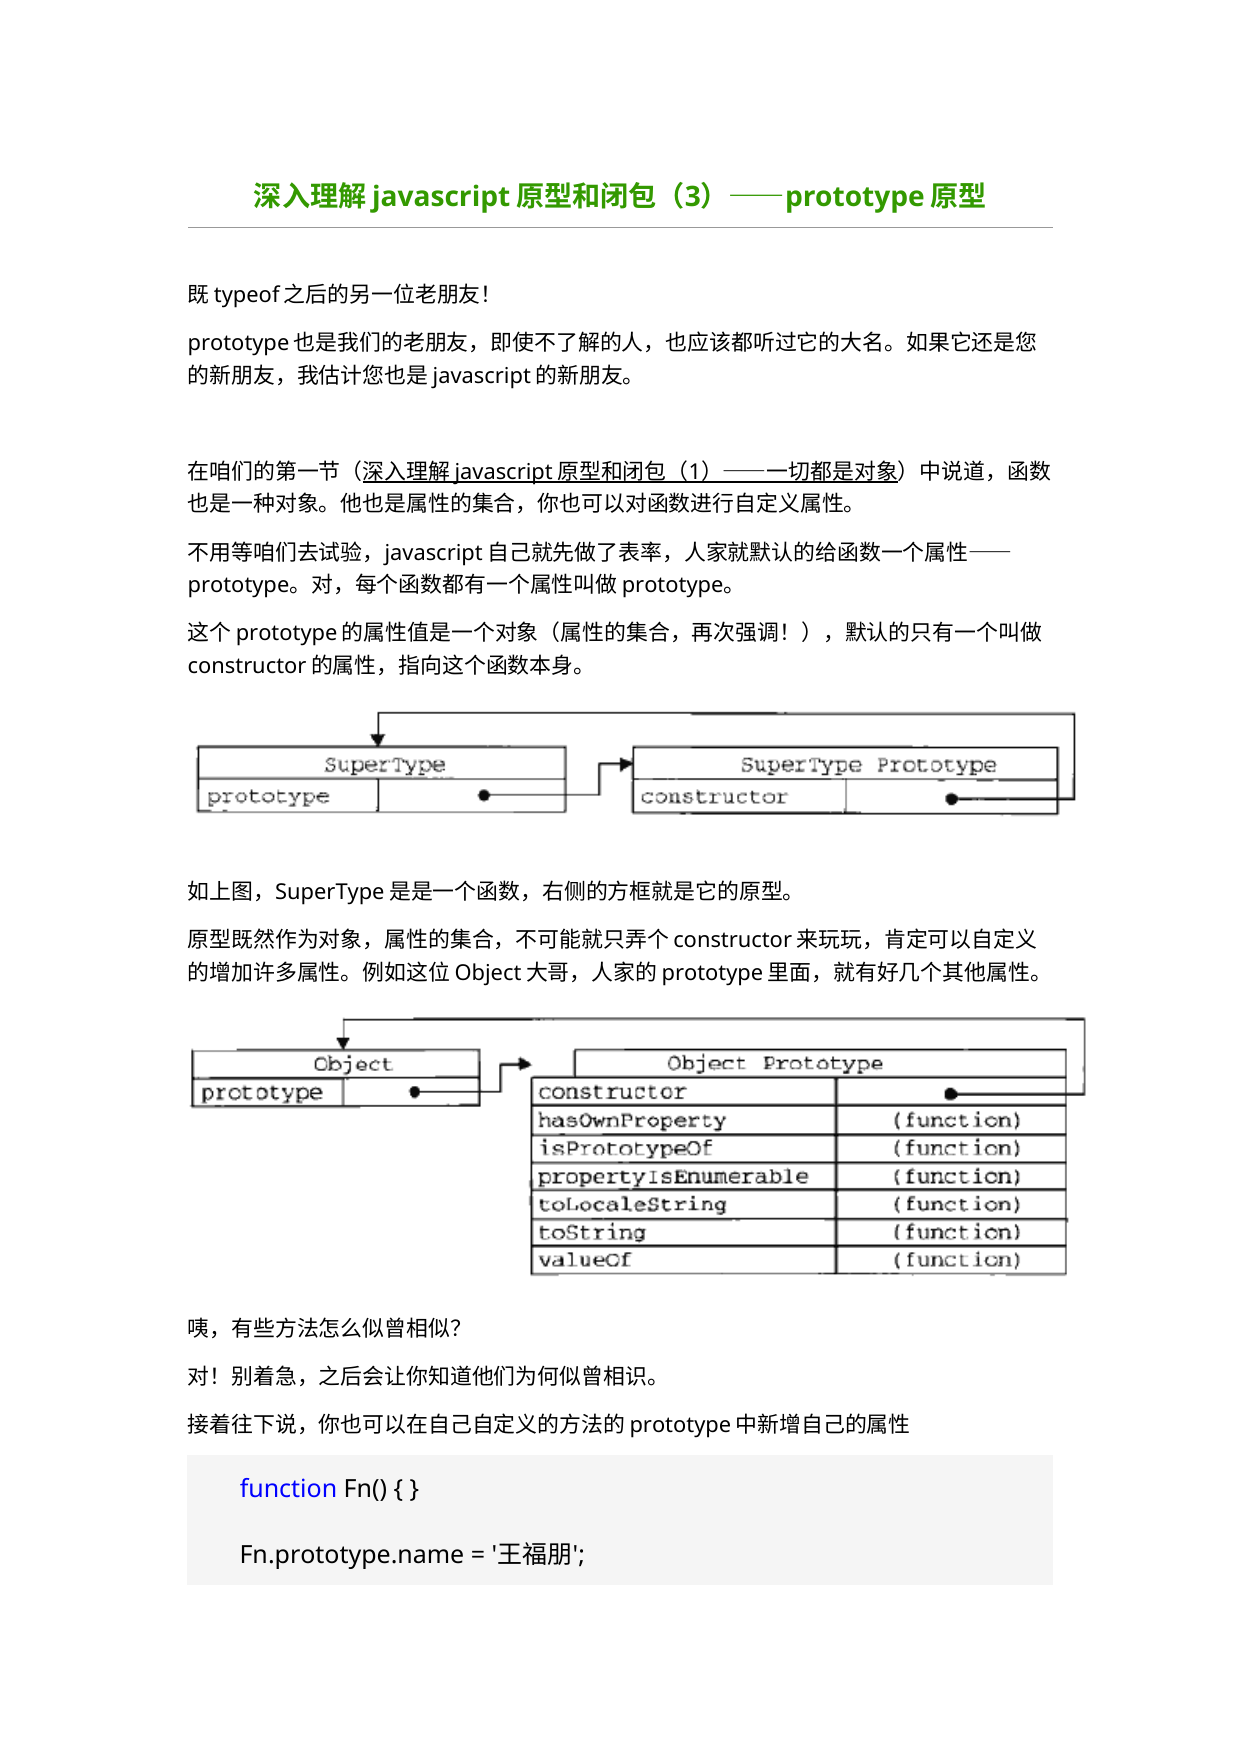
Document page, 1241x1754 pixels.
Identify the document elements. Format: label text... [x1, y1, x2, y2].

text 既typeof之后的另一位老朋友！ [187, 277, 1053, 309]
text function Fn() { } [187, 1455, 1053, 1520]
text 原型既然作为对象，属性的集合，不可能就只弄个constructor来玩玩，肯定可以自定义的增加许多属性。例如这位Object大哥，人家的prototype里面，就有好几个其他属性。 [187, 922, 1053, 987]
text prototype也是我们的老朋友，即使不了解的人，也应该都听过它的大名。如果它还是您的新朋友，我估计您也是javascript的新朋友。 [187, 325, 1053, 390]
text 对！别着急，之后会让你知道他们为何似曾相识。 [187, 1358, 1053, 1391]
text 这个prototype的属性值是一个对象（属性的集合，再次强调！），默认的只有一个叫做constructor的属性，指向这个函数本身。 [187, 615, 1053, 680]
text 接着往下说，你也可以在自己自定义的方法的prototype中新增自己的属性 [187, 1407, 1053, 1439]
text 不用等咱们去试验，javascript自己就先做了表率，人家就默认的给函数一个属性——prototype。对，每个函数都有一个属性叫做prototype。 [187, 534, 1053, 599]
text 在咱们的第一节（深入理解javascript原型和闭包（1）——一切都是对象）中说道，函数也是一种对象。他也是属性的集合，你也可以对函数进行自定义属性。 [187, 453, 1053, 518]
text 如上图，SuperType是是一个函数，右侧的方框就是它的原型。 [187, 873, 1053, 906]
text 深入理解javascript原型和闭包（3）——prototype原型 [187, 162, 1053, 228]
picture [187, 695, 1088, 829]
picture [187, 1002, 1092, 1284]
text Fn.prototype.name = '王福朋'; [187, 1520, 1053, 1585]
text 咦，有些方法怎么似曾相似？ [187, 1310, 1053, 1343]
